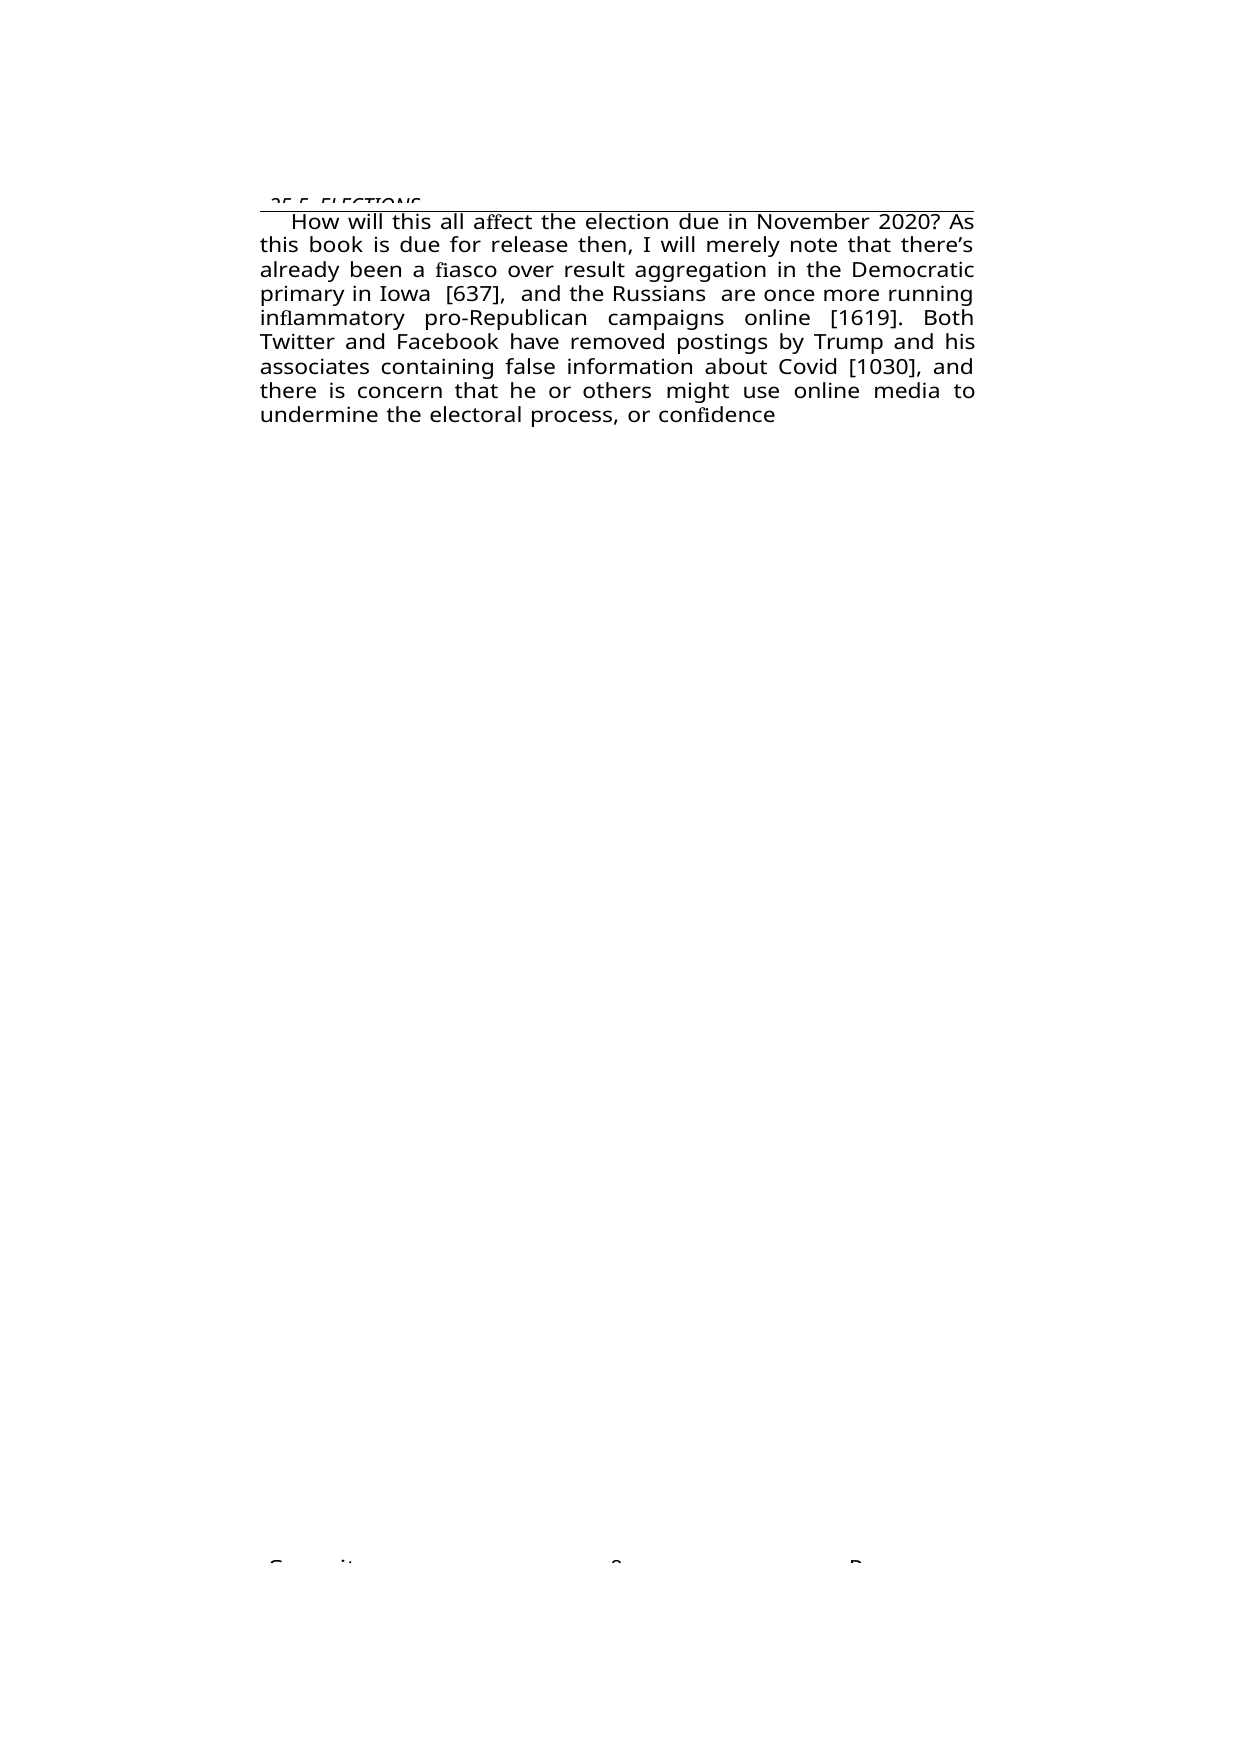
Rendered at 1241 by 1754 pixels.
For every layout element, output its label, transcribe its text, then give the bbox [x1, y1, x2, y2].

text How will this all affect the election due in November 2020? As this book is due for release then, I will merely note that there’s already been a fiasco over result aggregation in the Democratic primary in Iowa [637], and the Russians are once more running inﬂammatory pro-Republican campaigns online [1619]. Both Twitter and Facebook have removed postings by Trump and his associates containing false information about Covid [1030], and there is concern that he or others might use online media to undermine the electoral process, or confidence [259, 210, 975, 429]
